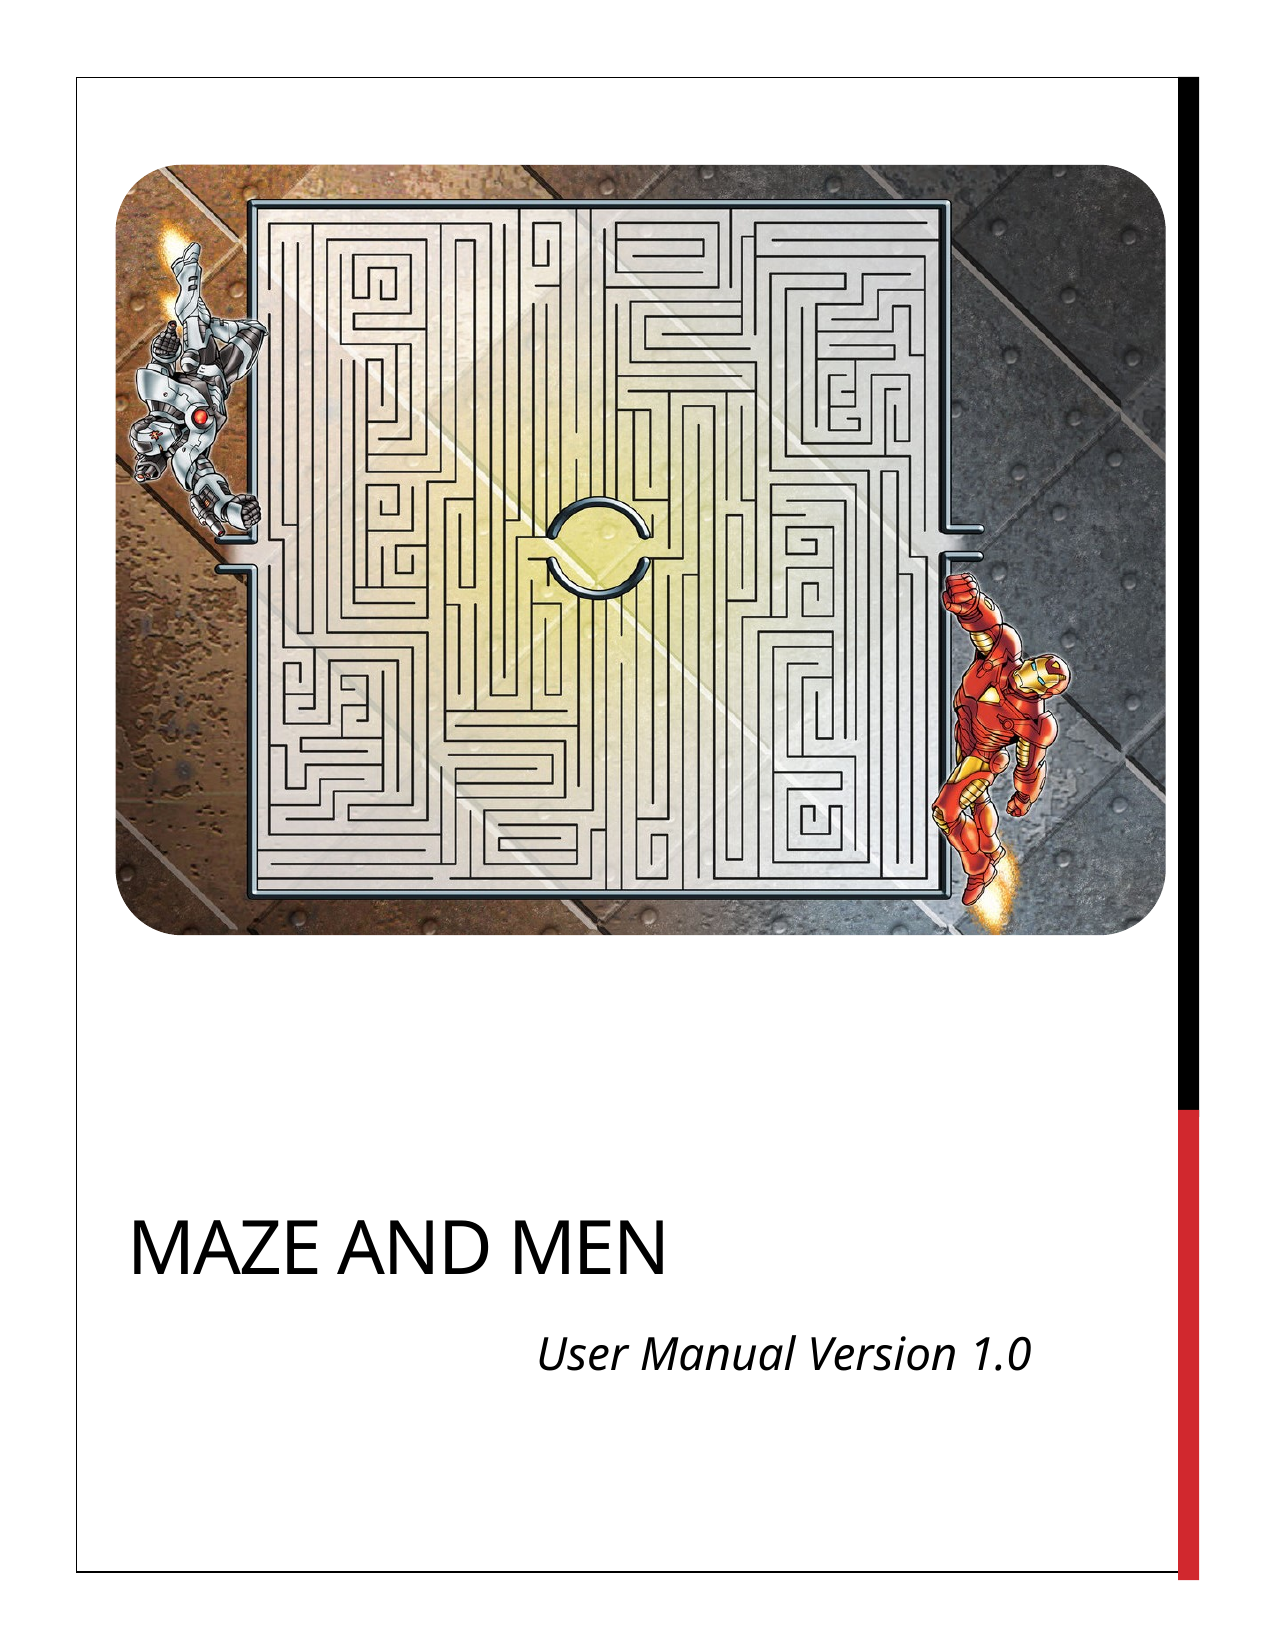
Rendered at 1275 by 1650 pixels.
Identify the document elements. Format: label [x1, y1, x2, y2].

picture [115, 164, 1166, 936]
